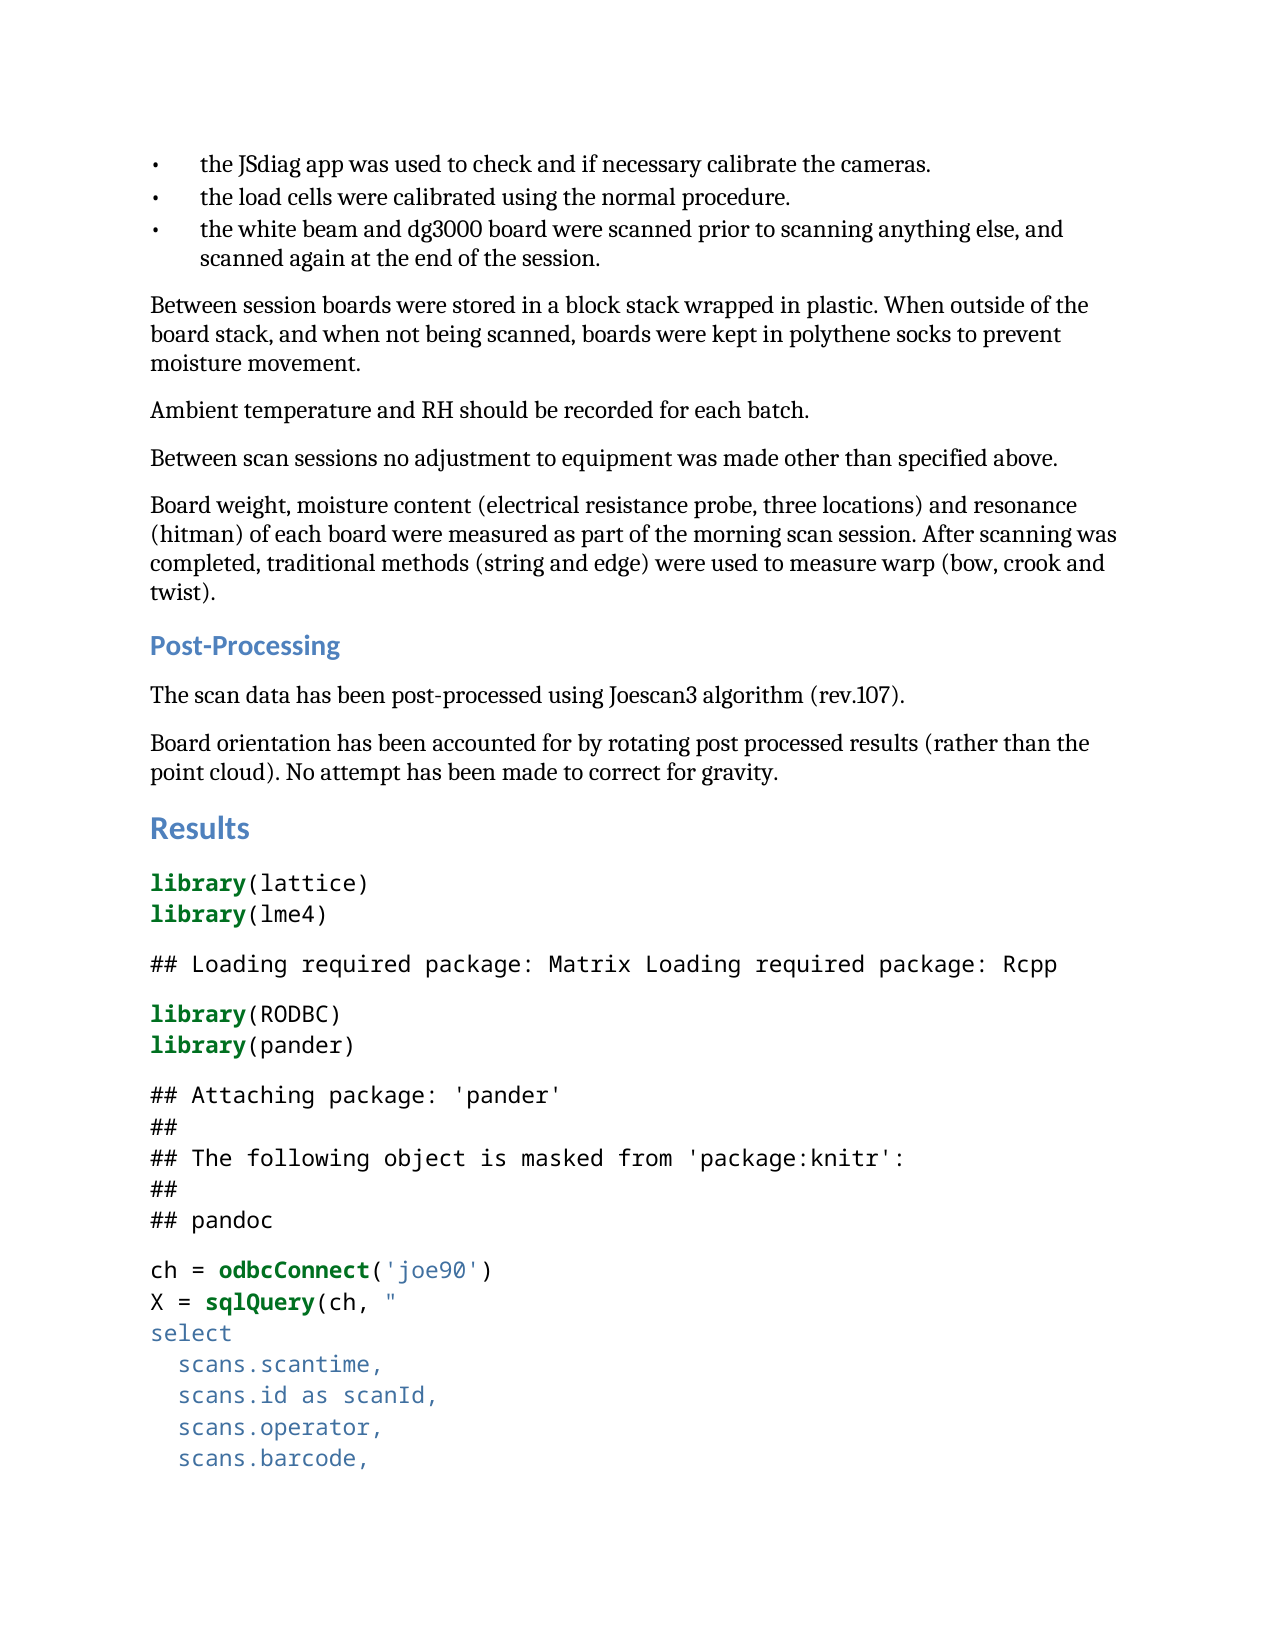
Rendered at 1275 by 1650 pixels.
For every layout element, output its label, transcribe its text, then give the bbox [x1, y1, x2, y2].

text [150, 1254, 1125, 1473]
text library(RODBC) library(pander) [150, 998, 1125, 1061]
text library(lattice) library(lme4) [150, 867, 1125, 929]
text Between scan sessions no adjustment to equipment was made other than specified above. [150, 444, 1125, 472]
text Ambient temperature and RH should be recorded for each batch. [150, 396, 1125, 425]
text Board orientation has been accounted for by rotating post processed results (rather than the point cloud). No attempt has been made to correct for gravity. [150, 729, 1125, 786]
text Between session boards were stored in a block stack wrapped in plastic. When outside of the board stack, and when not being scanned, boards were kept in polythene socks to prevent moisture movement. [150, 291, 1125, 377]
list the white beam and dg3000 board were scanned prior to scanning anything else, and scanned again at the end of the session. [150, 215, 1125, 272]
text The scan data has been post-processed using Joescan3 algorithm (rev.107). [150, 681, 1125, 710]
list the load cells were calibrated using the normal procedure. [150, 182, 1125, 211]
subtitle Post-Processing [150, 627, 1125, 663]
text Board weight, moisture content (electrical resistance probe, three locations) and resonance (hitman) of each board were measured as part of the morning scan session. After scanning was completed, traditional methods (string and edge) were used to measure warp (bow, crook and twist). [150, 491, 1125, 606]
subtitle Results [150, 807, 1125, 848]
list the JSdiag app was used to check and if necessary calibrate the cameras. [150, 150, 1125, 179]
text ## Attaching package: 'pander' ## ## The following object is masked from 'package:knitr': ## ## pandoc [150, 1079, 1125, 1236]
text ## Loading required package: Matrix Loading required package: Rcpp [150, 948, 1125, 979]
